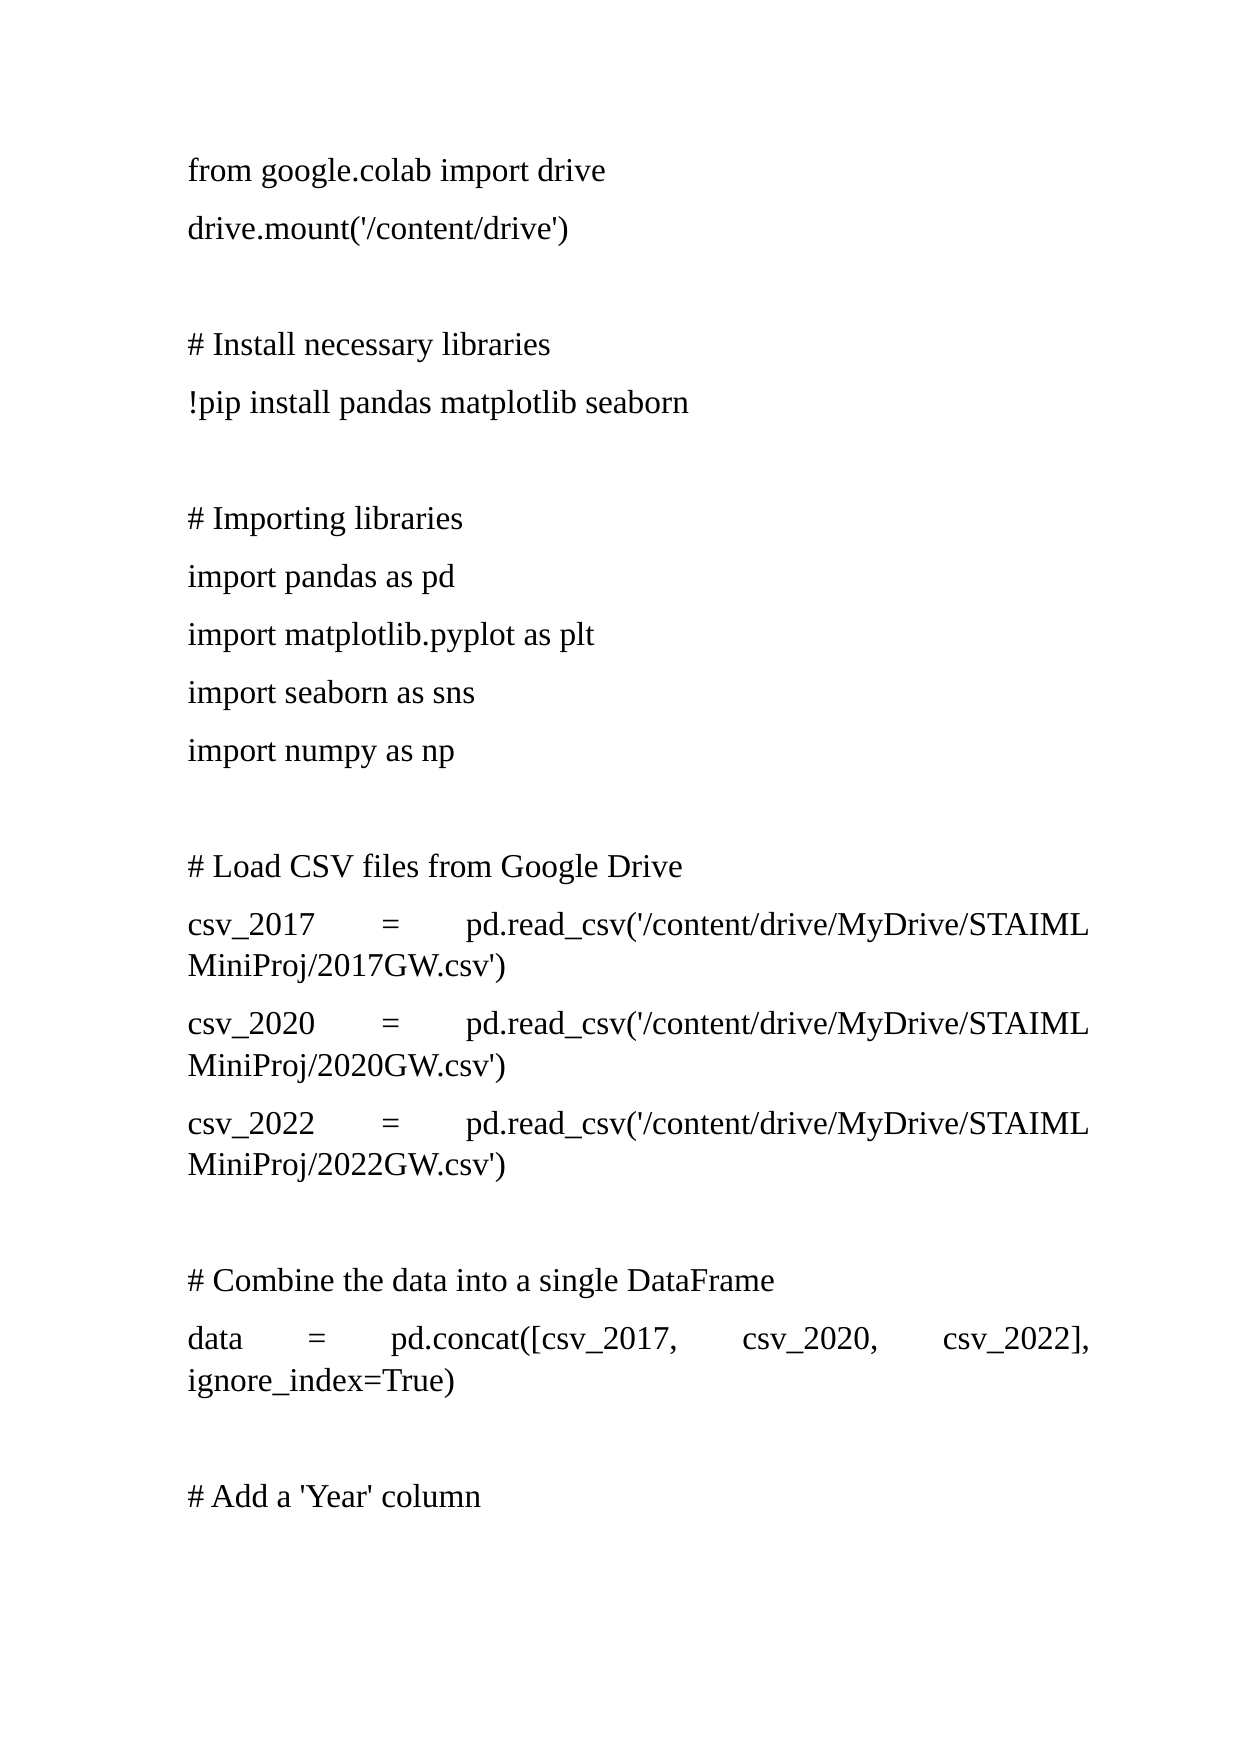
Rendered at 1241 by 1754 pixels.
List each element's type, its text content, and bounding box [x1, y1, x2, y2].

text import matplotlib.pyplot as plt [187, 614, 1090, 652]
text import numpy as np [187, 730, 1090, 768]
text # Load CSV files from Google Drive [187, 846, 1090, 884]
text # Install necessary libraries [187, 324, 1090, 362]
text # Add a 'Year' column [187, 1476, 1090, 1514]
text !pip install pandas matplotlib seaborn [187, 382, 1090, 420]
text drive.mount('/content/drive') [187, 208, 1090, 246]
text import pandas as pd [187, 556, 1090, 594]
text from google.colab import drive [187, 150, 1090, 188]
text csv_2020 = pd.read_csv('/content/drive/MyDrive/STAIML MiniProj/2020GW.csv') [187, 1004, 1090, 1083]
text # Combine the data into a single DataFrame [187, 1260, 1090, 1299]
text csv_2022 = pd.read_csv('/content/drive/MyDrive/STAIML MiniProj/2022GW.csv') [187, 1103, 1090, 1183]
text # Importing libraries [187, 498, 1090, 536]
text import seaborn as sns [187, 672, 1090, 711]
text data = pd.concat([csv_2017, csv_2020, csv_2022], ignore_index=True) [187, 1318, 1090, 1398]
text csv_2017 = pd.read_csv('/content/drive/MyDrive/STAIML MiniProj/2017GW.csv') [187, 904, 1090, 984]
